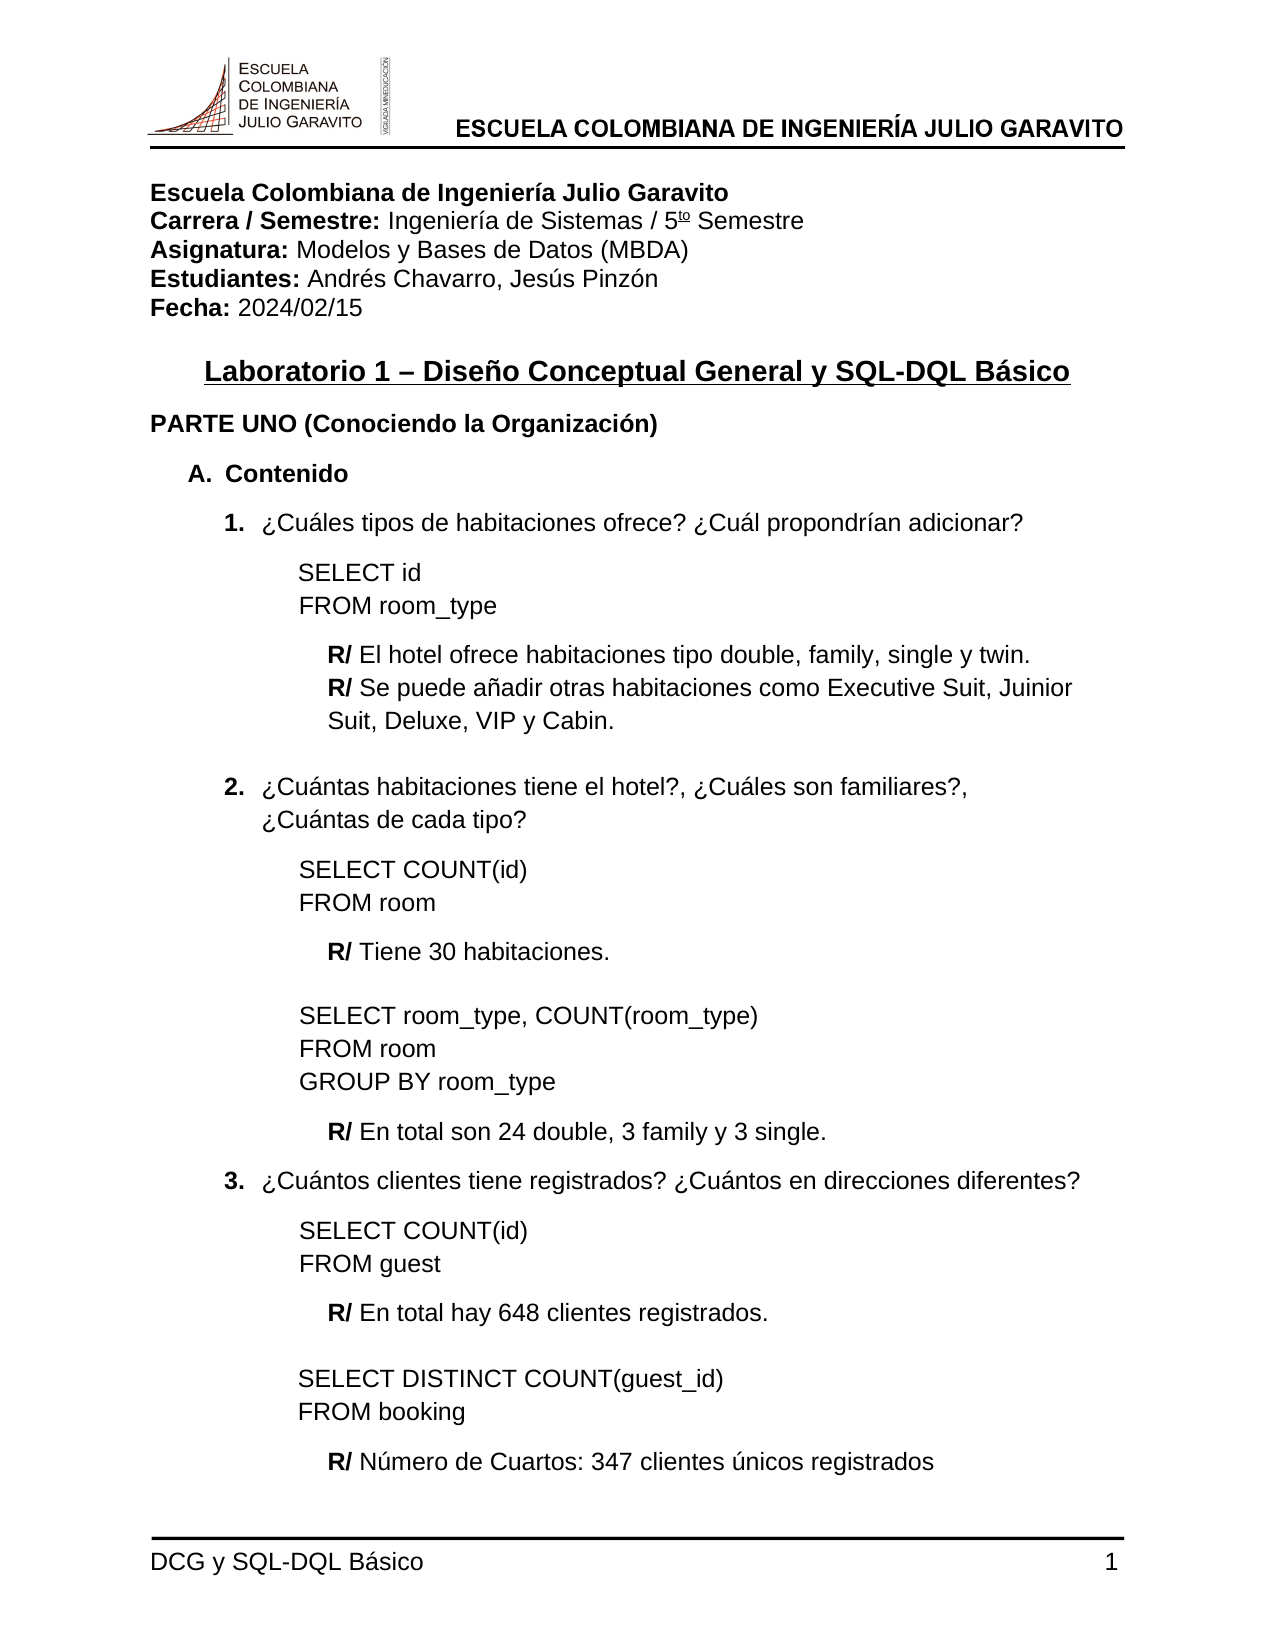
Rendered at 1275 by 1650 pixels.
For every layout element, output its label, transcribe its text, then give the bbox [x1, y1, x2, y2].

text Estudiantes: Andrés Chavarro, Jesús Pinzón [150, 264, 1125, 293]
list R/ En total hay 648 clientes registrados. [327, 1298, 1125, 1327]
text R/ Tiene 30 habitaciones. [327, 937, 1125, 966]
text SELECT COUNT(id) [298, 855, 1125, 884]
text FROM room_type [298, 591, 1125, 619]
text Asignatura: Modelos y Bases de Datos (MBDA) [150, 235, 1125, 264]
text FROM room [298, 888, 1125, 917]
list FROM guest [299, 1249, 1125, 1277]
list SELECT COUNT(id) [299, 1216, 1125, 1244]
text PARTE UNO (Conociendo la Organización) [150, 409, 1125, 438]
text SELECT DISTINCT COUNT(guest_id) [224, 1364, 1125, 1393]
list ¿Cuántas habitaciones tiene el hotel?, ¿Cuáles son familiares?, [224, 772, 1125, 801]
text GROUP BY room_type [299, 1067, 1125, 1096]
picture [452, 113, 1125, 141]
text Carrera / Semestre: Ingeniería de Sistemas / 5to Semestre [150, 206, 1125, 235]
text R/ El hotel ofrece habitaciones tipo double, family, single y twin. [327, 640, 1125, 669]
list ¿Cuáles tipos de habitaciones ofrece? ¿Cuál propondrían adicionar? [224, 508, 1125, 537]
text ¿Cuántas de cada tipo? [224, 805, 1125, 834]
text R/ Se puede añadir otras habitaciones como Executive Suit, Juinior Suit, Deluxe, VIP y Cabin. [327, 673, 1125, 735]
text SELECT id [298, 558, 1125, 587]
picture [150, 1534, 1125, 1542]
list Contenido [187, 459, 1125, 488]
text R/ En total son 24 double, 3 family y 3 single. [327, 1117, 1125, 1146]
text Laboratorio 1 – Diseño Conceptual General y SQL-DQL Básico [150, 354, 1125, 388]
picture [141, 53, 397, 143]
text Escuela Colombiana de Ingeniería Julio Garavito [150, 178, 1125, 206]
list ¿Cuántos clientes tiene registrados? ¿Cuántos en direcciones diferentes? [224, 1166, 1125, 1195]
text FROM room [299, 1034, 1125, 1063]
text FROM booking [223, 1397, 1125, 1426]
text Fecha: 2024/02/15 [150, 293, 1125, 321]
text SELECT room_type, COUNT(room_type) [299, 1001, 1125, 1030]
list R/ Número de Cuartos: 347 clientes únicos registrados [327, 1447, 1125, 1476]
